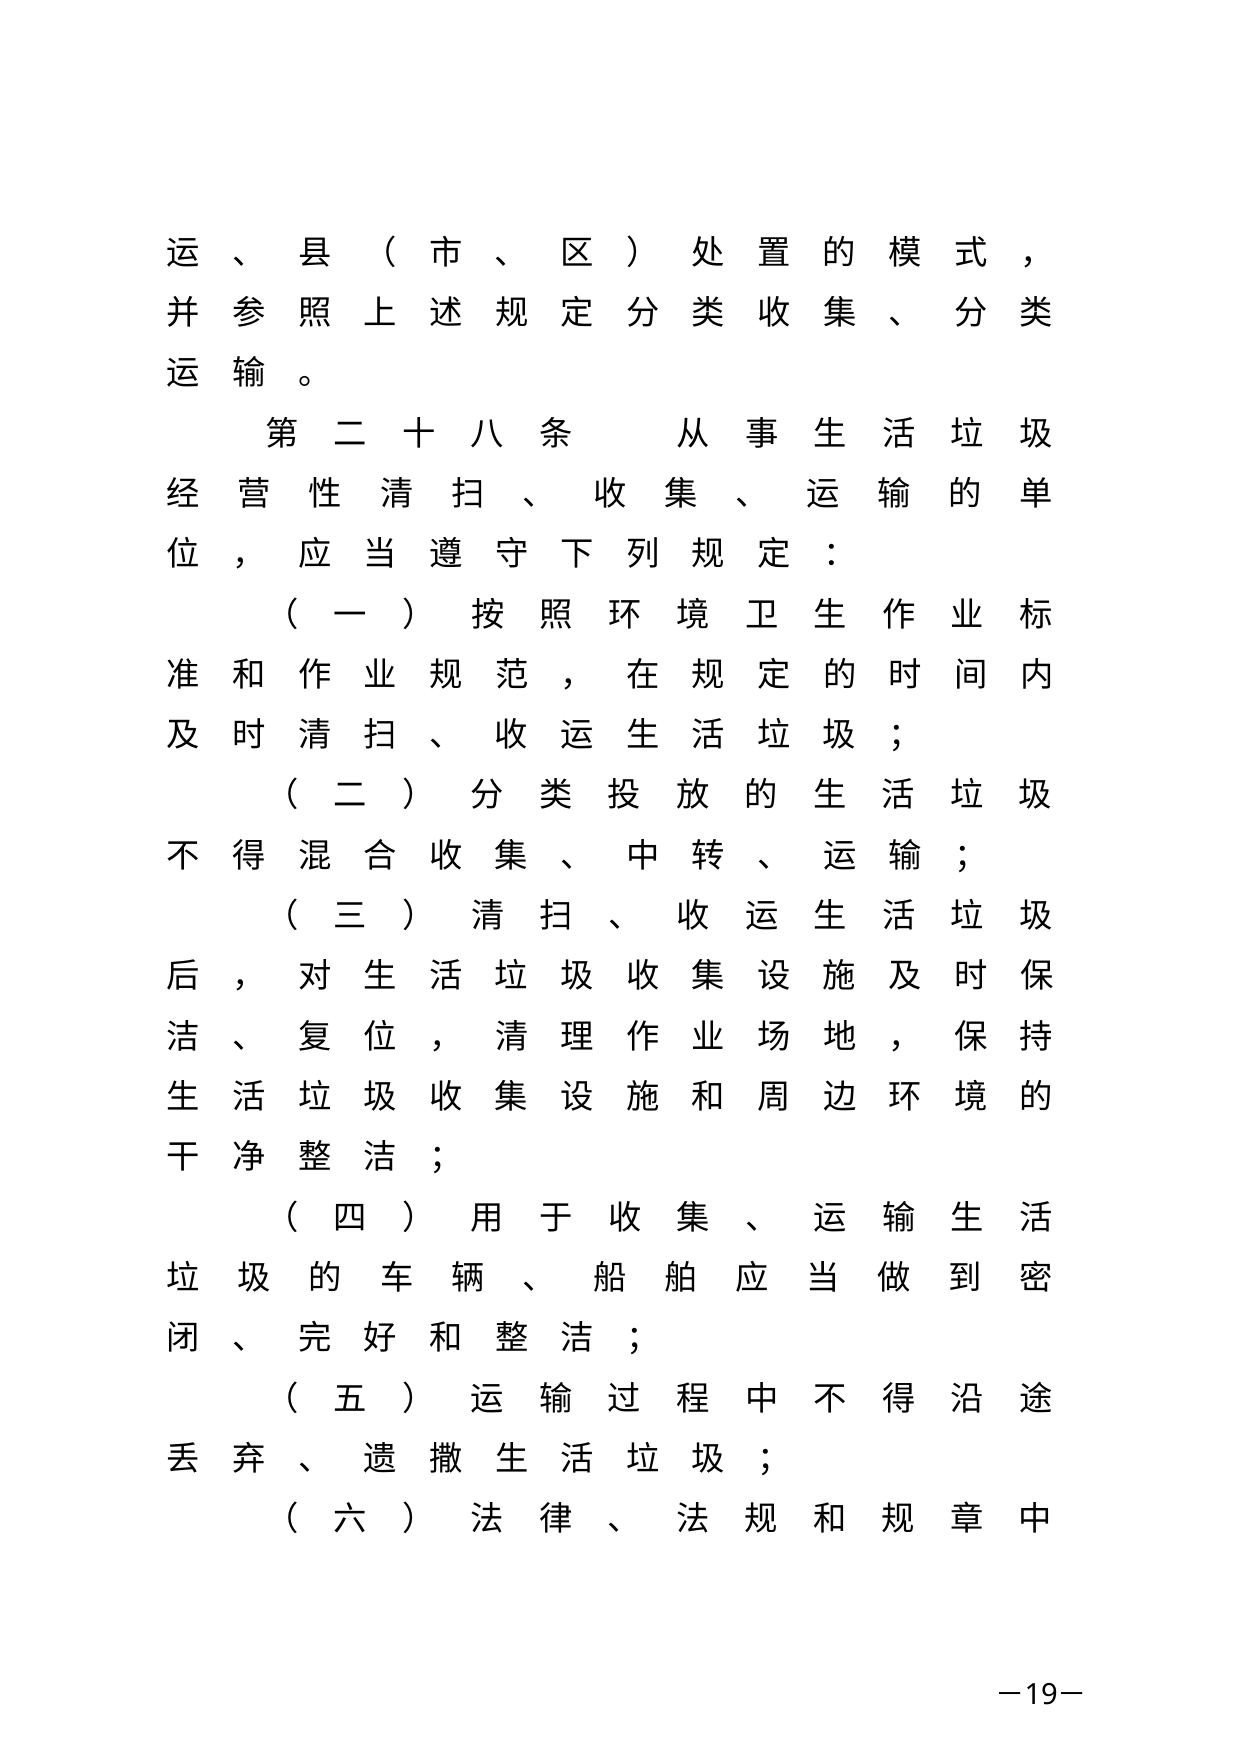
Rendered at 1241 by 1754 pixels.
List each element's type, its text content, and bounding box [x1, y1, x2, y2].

text （二）分类投放的生活垃圾不得混合收集、中转、运输； [167, 762, 1085, 883]
text （三）清扫、收运生活垃圾后，对生活垃圾收集设施及时保洁、复位，清理作业场地，保持生活垃圾收集设施和周边环境的干净整洁； [167, 883, 1085, 1184]
text 第二十八条 从事生活垃圾经营性清扫、收集、运输的单位，应当遵守下列规定： [167, 400, 1085, 581]
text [167, 219, 1085, 400]
text （一）按照环境卫生作业标准和作业规范，在规定的时间内及时清扫、收运生活垃圾； [167, 581, 1085, 762]
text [167, 1486, 1085, 1546]
text （四）用于收集、运输生活垃圾的车辆、船舶应当做到密闭、完好和整洁； [167, 1184, 1085, 1365]
text （五）运输过程中不得沿途丢弃、遗撒生活垃圾； [167, 1365, 1085, 1486]
